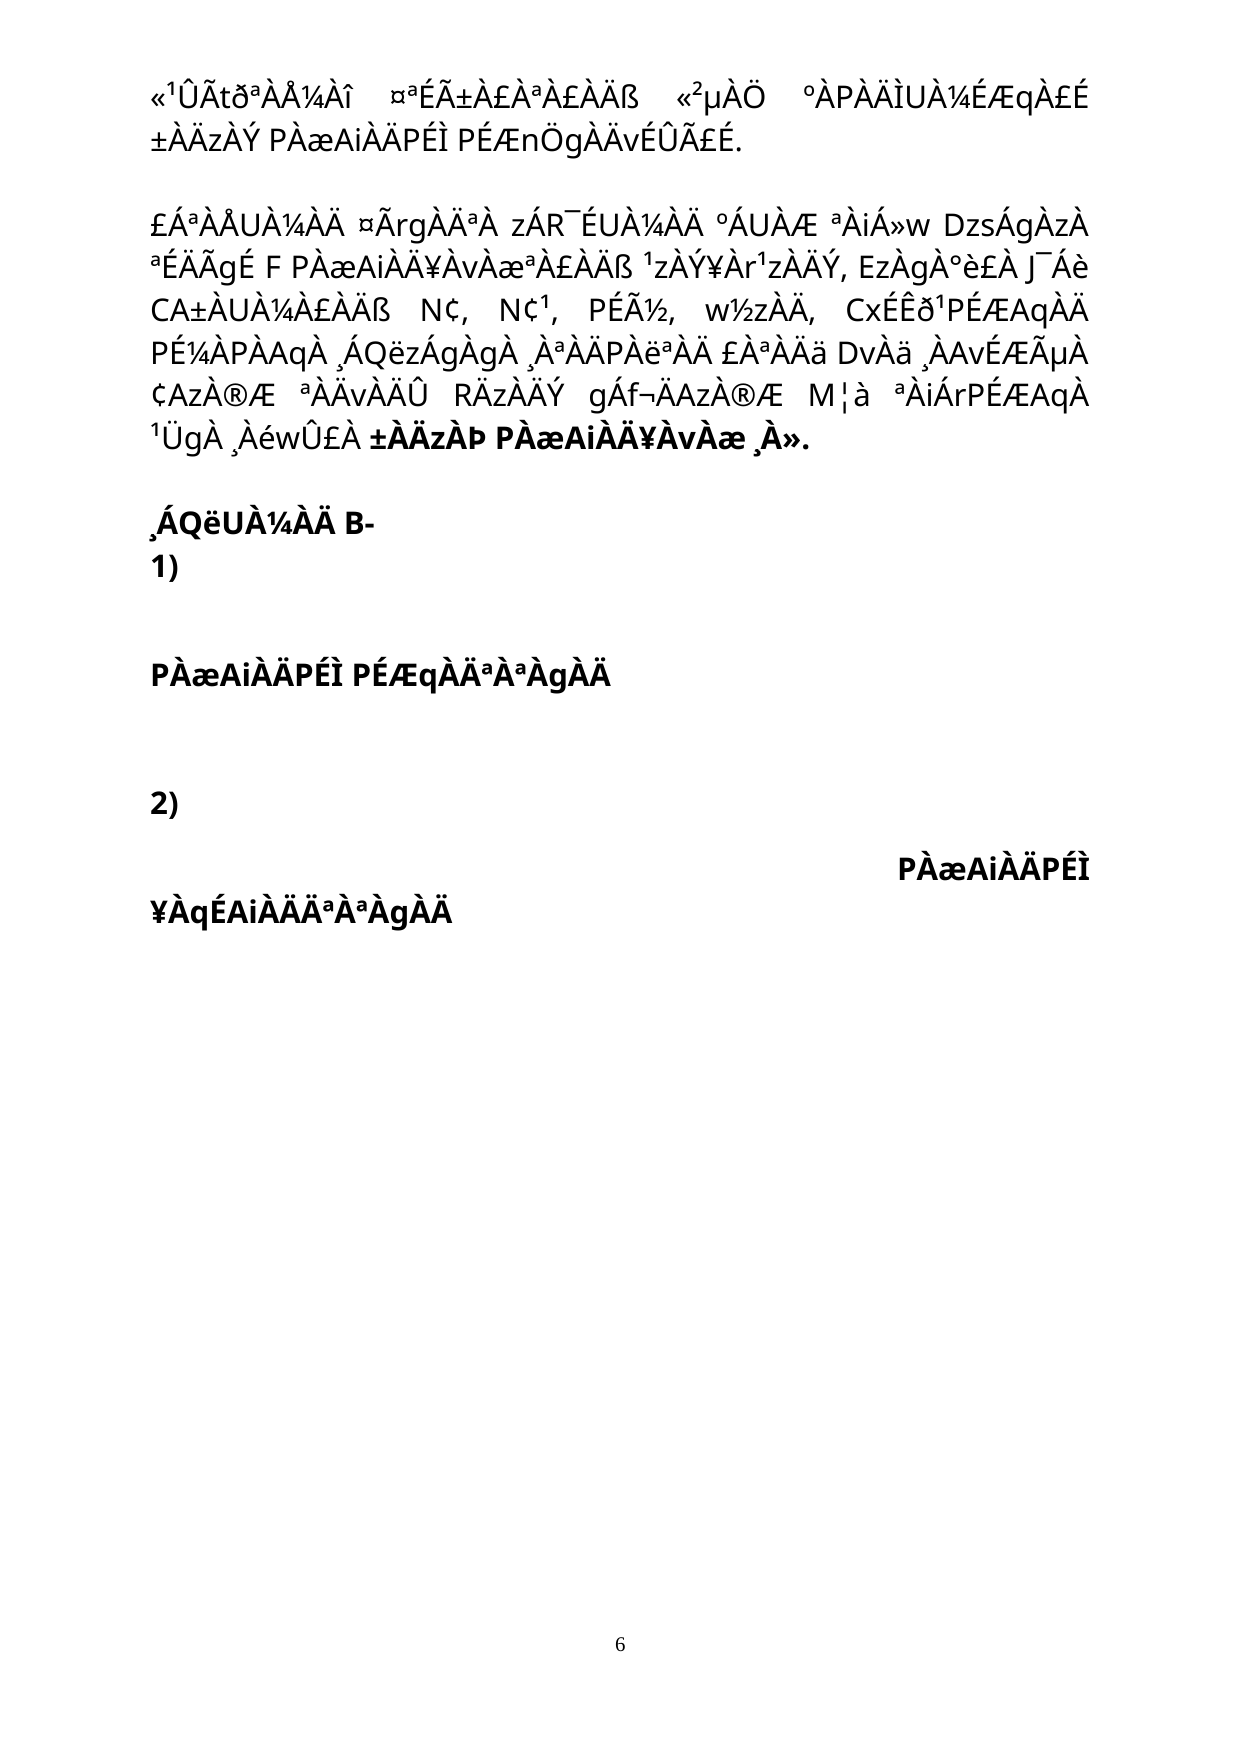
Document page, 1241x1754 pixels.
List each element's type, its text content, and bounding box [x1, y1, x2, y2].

text PÀæAiÀÄPÉÌ PÉÆqÀÄªÀªÀgÀÄ [150, 629, 1090, 696]
text ¸ÁQëUÀ¼ÀÄ B- [150, 501, 1090, 544]
text 1) [150, 544, 1090, 586]
text PÀæAiÀÄPÉÌ ¥ÀqÉAiÀÄÄªÀªÀgÀÄ [150, 847, 1090, 933]
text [150, 75, 1090, 160]
text 2) [150, 781, 1090, 823]
text £ÁªÀÅUÀ¼ÀÄ ¤ÃrgÀÄªÀ zÁR¯ÉUÀ¼ÀÄ ºÁUÀÆ ªÀiÁ»w DzsÁgÀzÀ ªÉÄÃgÉ F PÀæAiÀÄ¥ÀvÀæªÀ£ÀÄß ¹zÀÝ¥Àr¹zÀÄÝ, EzÀgÀ°è£À J¯Áè CA±ÀUÀ¼À£ÀÄß N¢, N¢¹, PÉÃ½, w½zÀÄ, CxÉÊð¹PÉÆAqÀÄ PÉ¼ÀPÀAqÀ ¸ÁQëzÁgÀgÀ ¸ÀªÀÄPÀëªÀÄ £ÀªÀÄä DvÀä ¸ÀAvÉÆÃµÀ¢AzÀ®Æ ªÀÄvÀÄÛ RÄzÀÄÝ gÁf¬ÄAzÀ®Æ M¦à ªÀiÁrPÉÆAqÀ ¹ÜgÀ ¸ÀéwÛ£À ±ÀÄzÀÞ PÀæAiÀÄ¥ÀvÀæ ¸À». [150, 203, 1090, 458]
